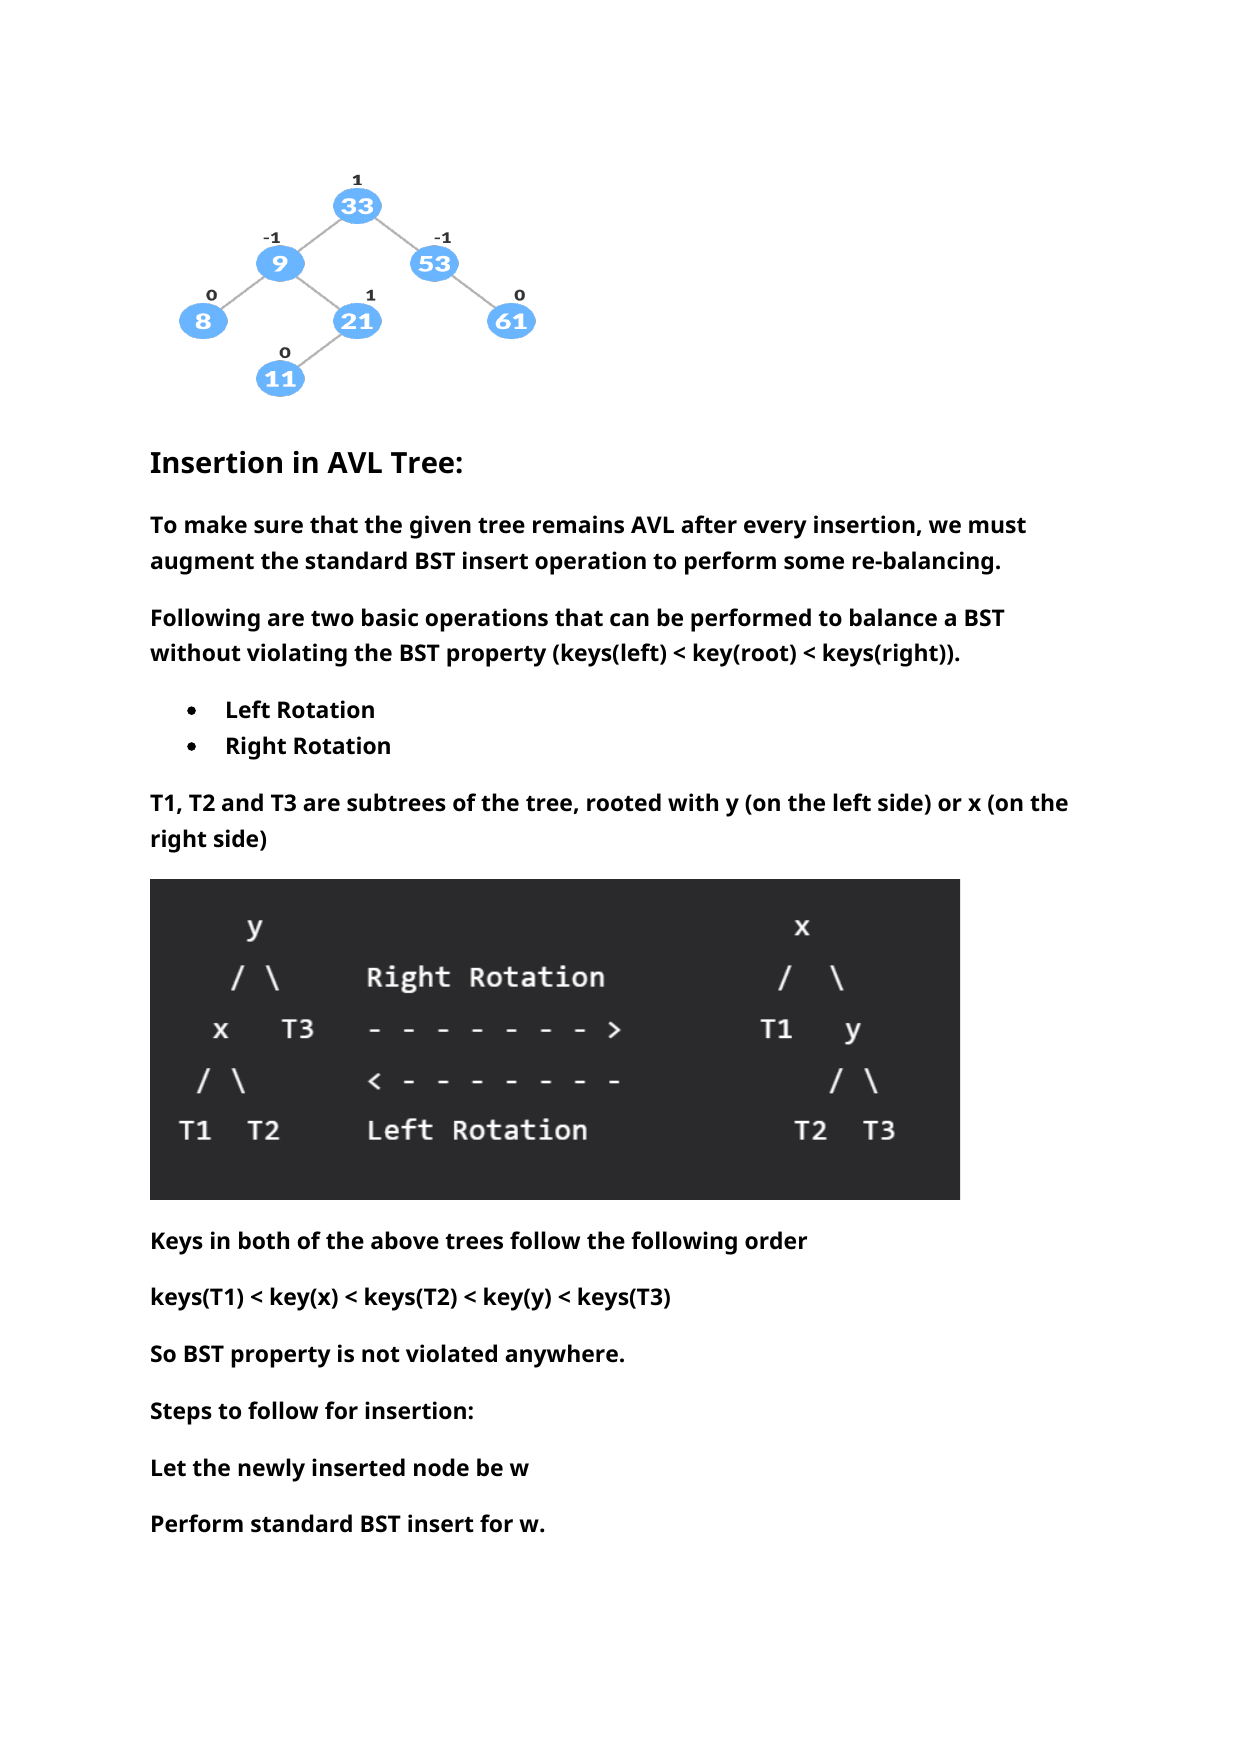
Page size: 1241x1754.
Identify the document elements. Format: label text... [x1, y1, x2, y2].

text Keys in both of the above trees follow the following order [150, 1224, 1090, 1256]
text keys(T1) < key(x) < keys(T2) < key(y) < keys(T3) [150, 1281, 1090, 1313]
text Let the newly inserted node be w [150, 1452, 1090, 1483]
text Perform standard BST insert for w. [150, 1508, 1090, 1540]
list Right Rotation [187, 730, 1090, 761]
picture [150, 879, 961, 1200]
text Insertion in AVL Tree: [150, 442, 1090, 482]
picture [150, 150, 564, 418]
text To make sure that the given tree remains AVL after every insertion, we must augment the standard BST insert operation to perform some re-balancing. [150, 509, 1090, 576]
text Steps to follow for insertion: [150, 1395, 1090, 1426]
text Following are two basic operations that can be performed to balance a BST without violating the BST property (keys(left) < key(root) < keys(right)). [150, 601, 1090, 669]
text So BST property is not violated anywhere. [150, 1338, 1090, 1369]
text T1, T2 and T3 are subtrees of the tree, rooted with y (on the left side) or x (on the right side) [150, 787, 1090, 854]
list Left Rotation [187, 694, 1090, 725]
